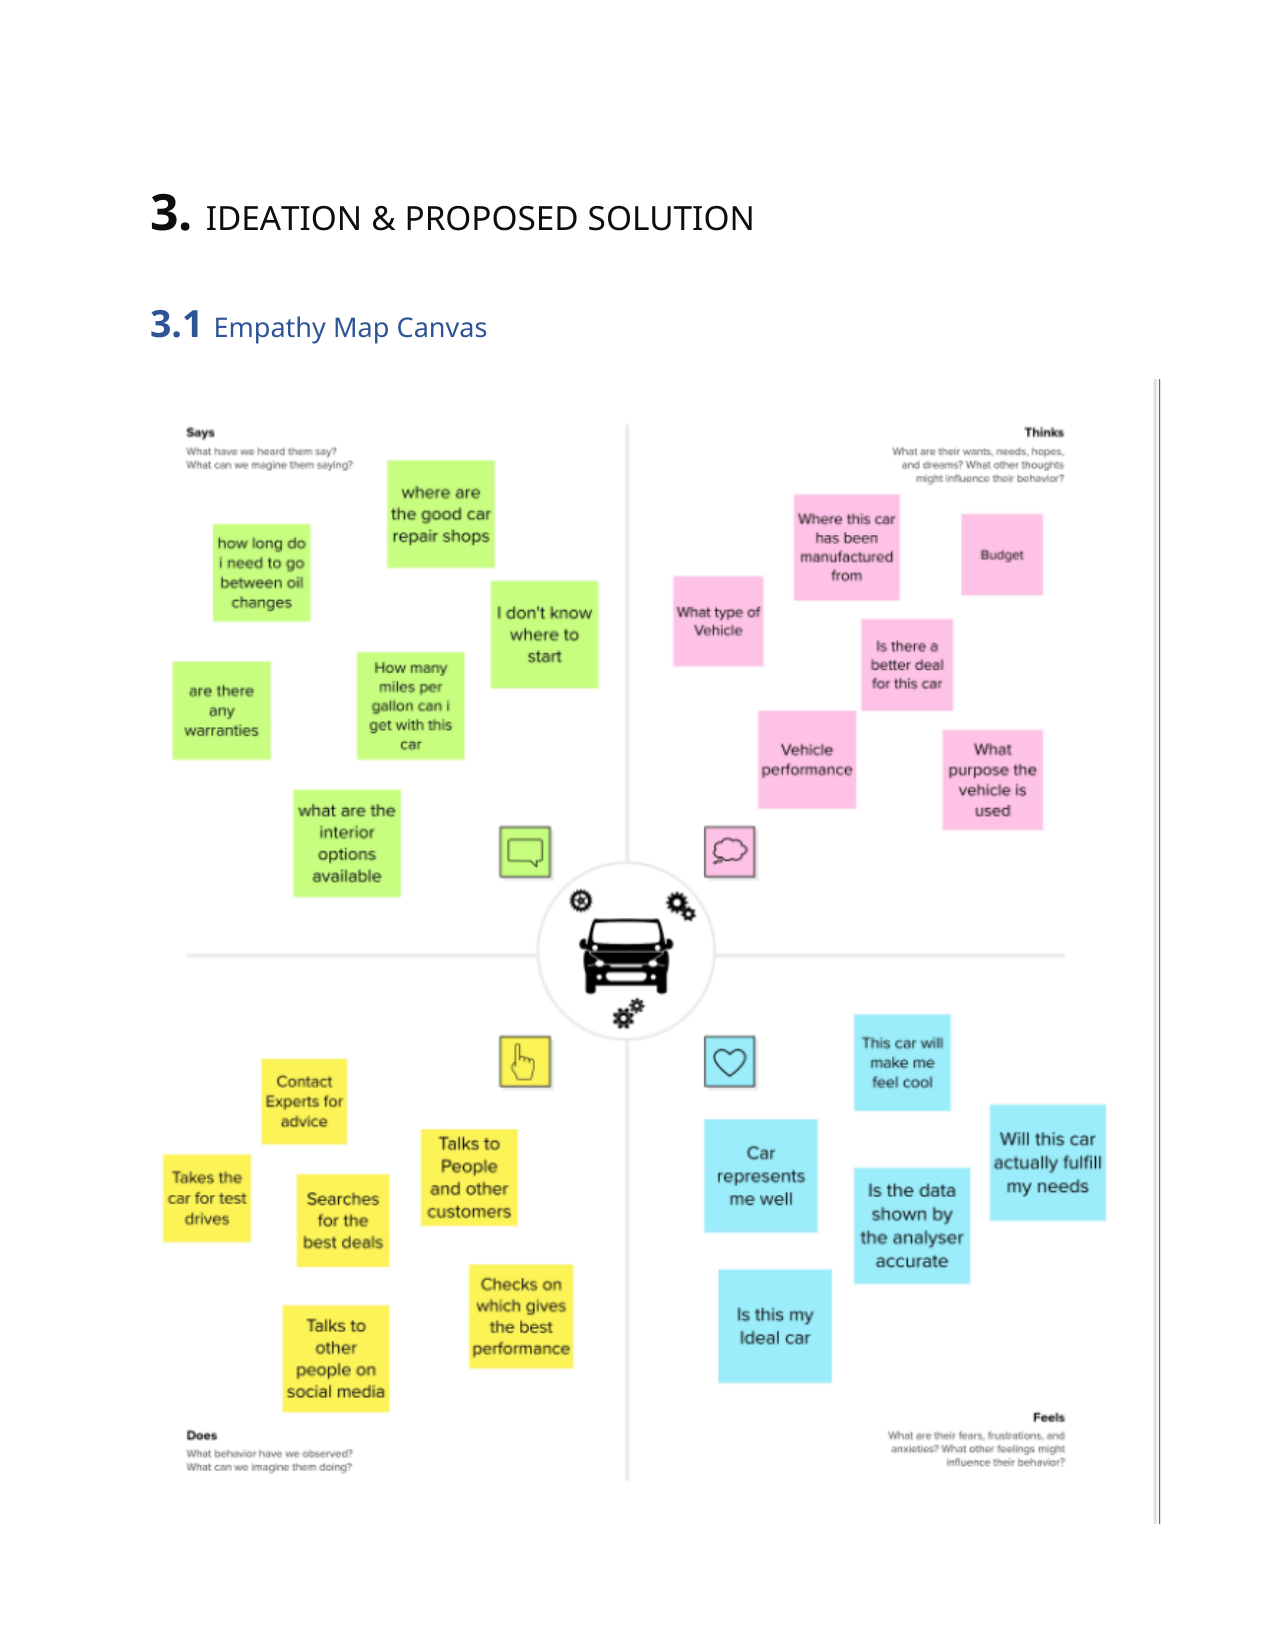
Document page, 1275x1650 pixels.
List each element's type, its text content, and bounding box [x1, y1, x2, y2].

subtitle IDEATION & PROPOSED SOLUTION [150, 177, 1179, 245]
picture [137, 379, 1160, 1524]
subtitle Empathy Map Canvas [150, 297, 1179, 348]
